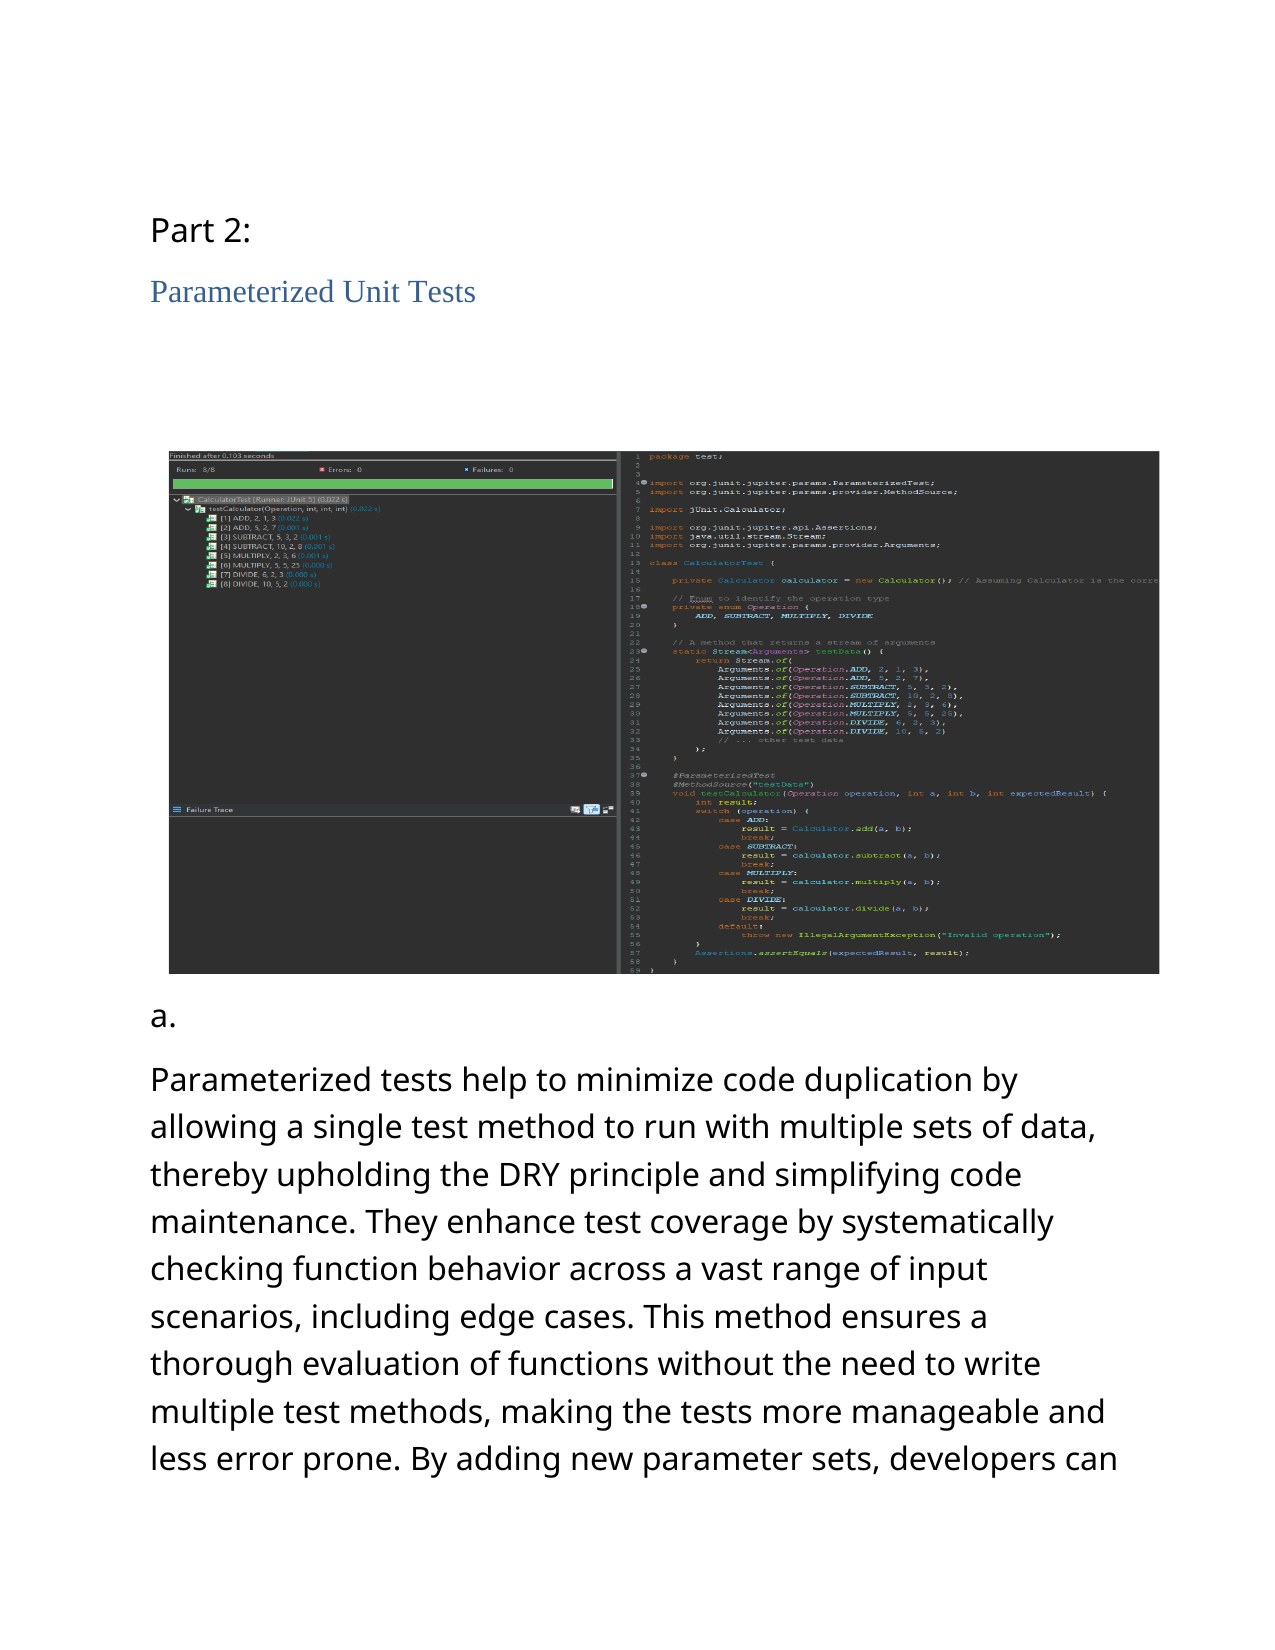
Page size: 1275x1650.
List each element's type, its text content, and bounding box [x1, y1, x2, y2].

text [150, 1057, 1125, 1480]
text Part 2: [150, 207, 1125, 252]
text Parameterized Unit Tests [150, 272, 1125, 309]
text a. [150, 993, 1125, 1037]
